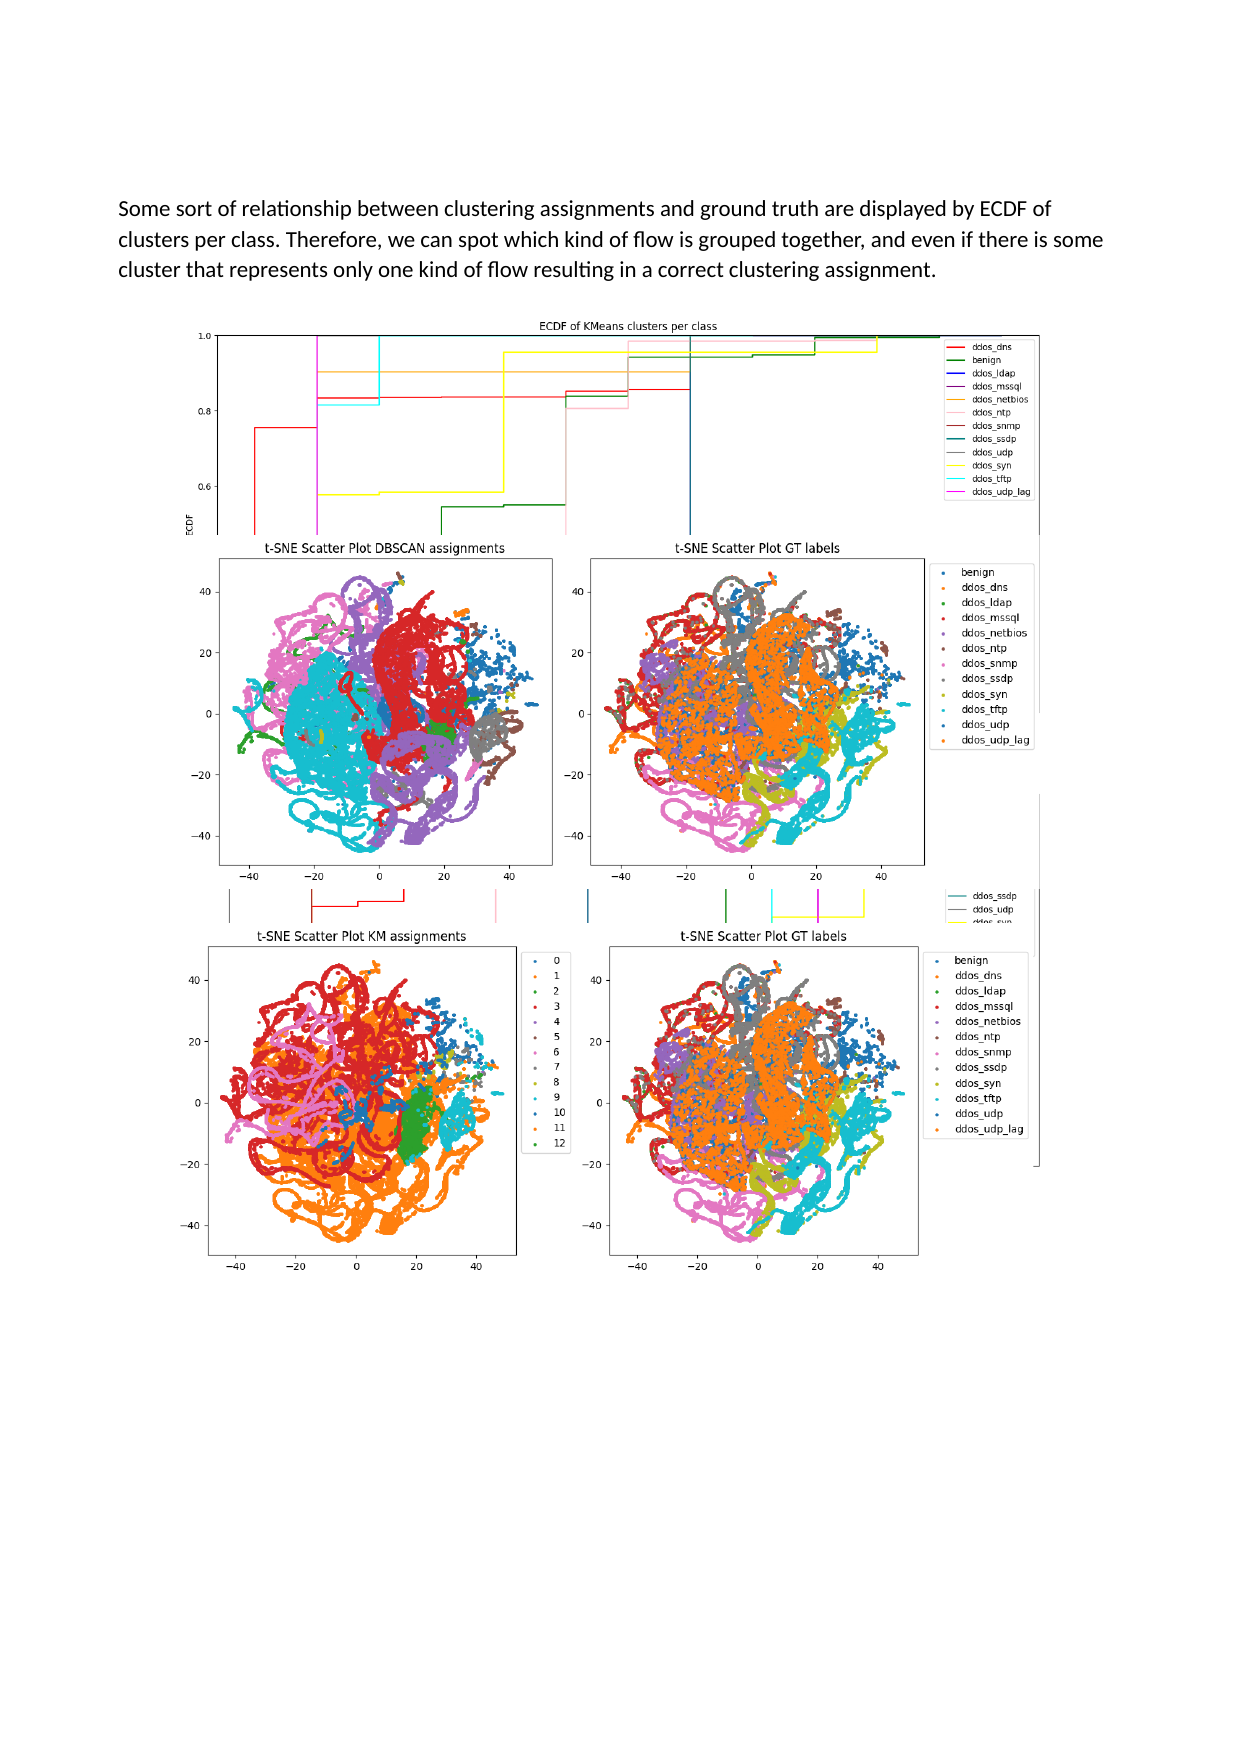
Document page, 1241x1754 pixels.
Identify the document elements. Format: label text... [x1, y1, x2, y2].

text Some sort of relationship between clustering assignments and ground truth are displayed by ECDF of clusters per class. Therefore, we can spot which kind of flow is grouped together, and even if there is some cluster that represents only one kind of flow resulting in a correct clustering assignment. [118, 194, 1122, 283]
picture [172, 315, 1044, 1279]
